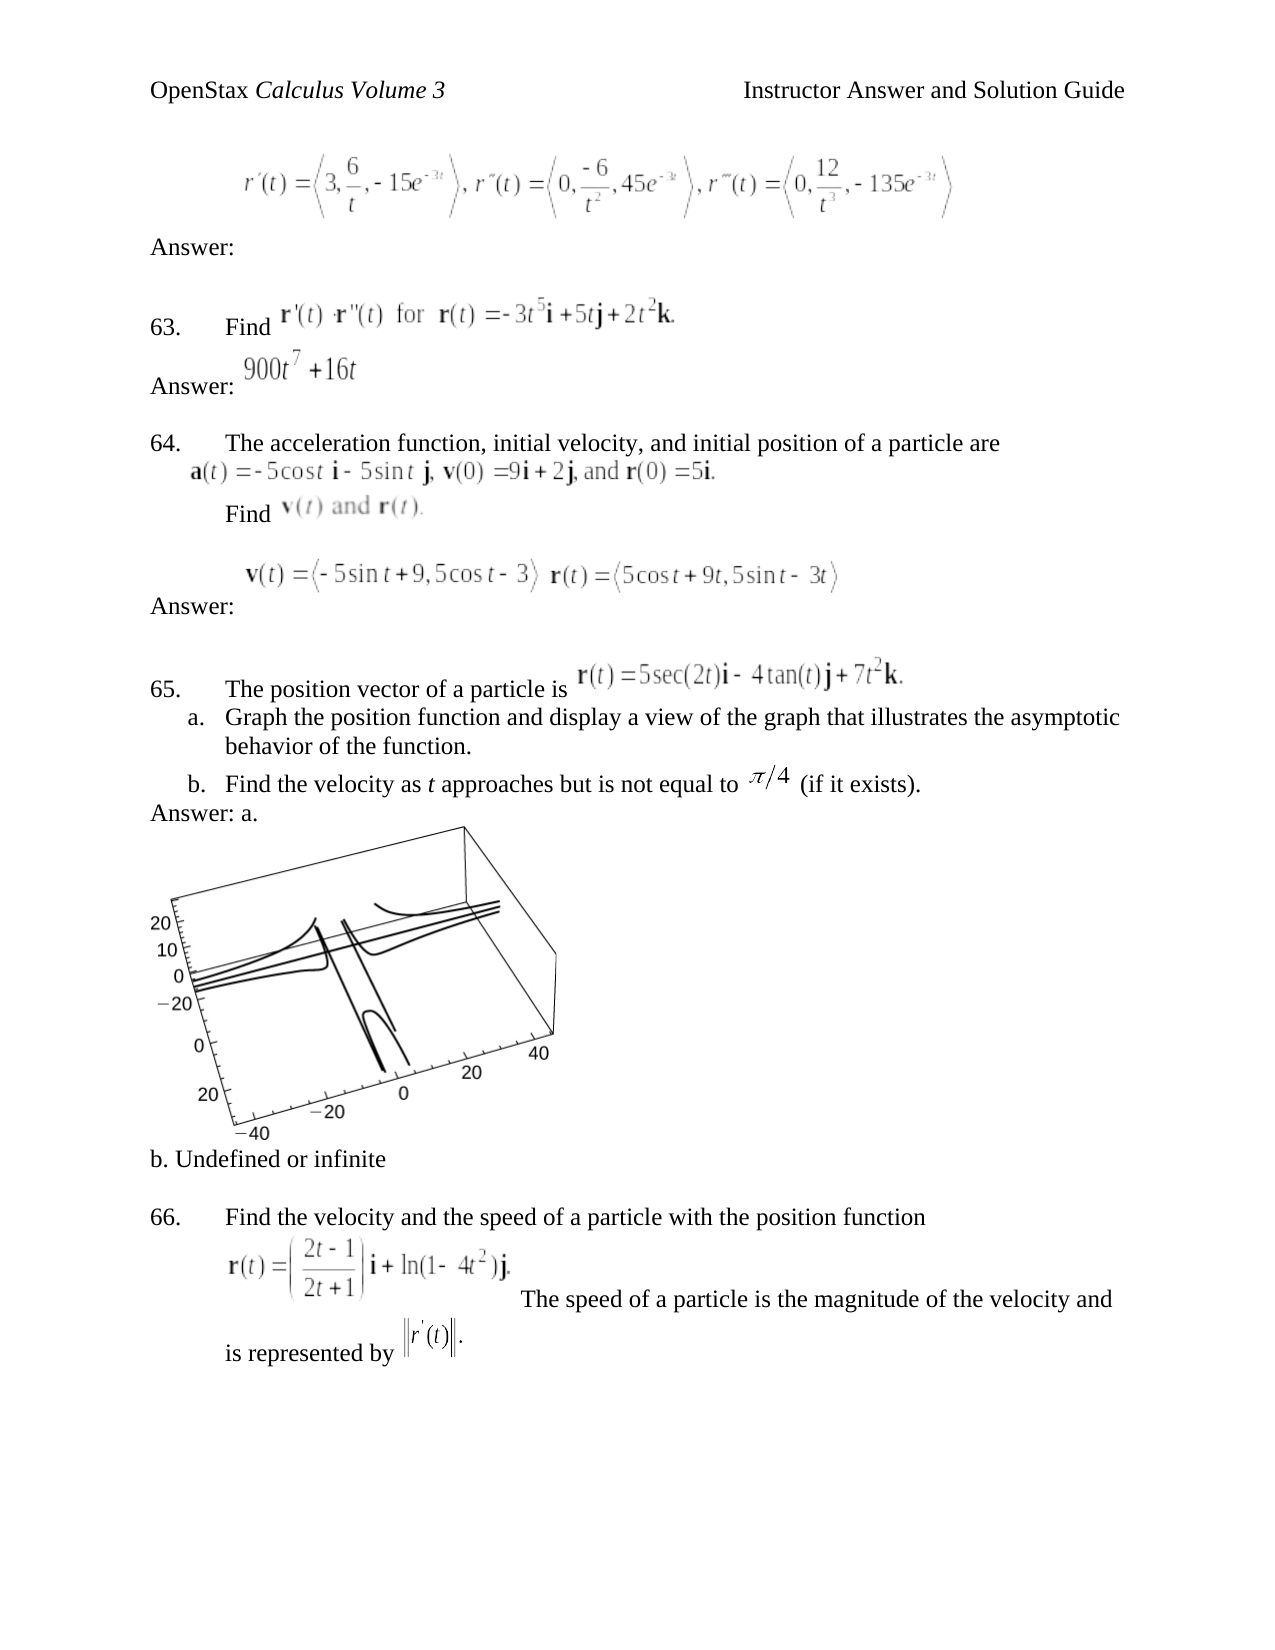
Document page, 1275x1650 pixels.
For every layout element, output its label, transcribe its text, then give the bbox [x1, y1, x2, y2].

text b. Undefined or infinite [150, 1144, 1125, 1173]
text Answer: [150, 150, 1125, 261]
list Graph the position function and display a view of the graph that illustrates the asymptotic behavior of the function. [187, 702, 1125, 760]
text Find [187, 490, 1125, 552]
list The position vector of a particle is [150, 648, 1125, 702]
list The acceleration function, initial velocity, and initial position of a particle are [150, 428, 1125, 457]
list Find the velocity and the speed of a particle with the position function The speed of a particle is the magnitude of the velocity and is represented by [150, 1202, 1125, 1366]
text Answer: [150, 552, 1125, 620]
list Find [150, 289, 1125, 340]
list Find the velocity as t approaches but is not equal to (if it exists). [187, 760, 1125, 798]
picture [150, 826, 557, 1145]
text Answer: [150, 340, 1125, 400]
text Answer: a. [150, 798, 1125, 827]
